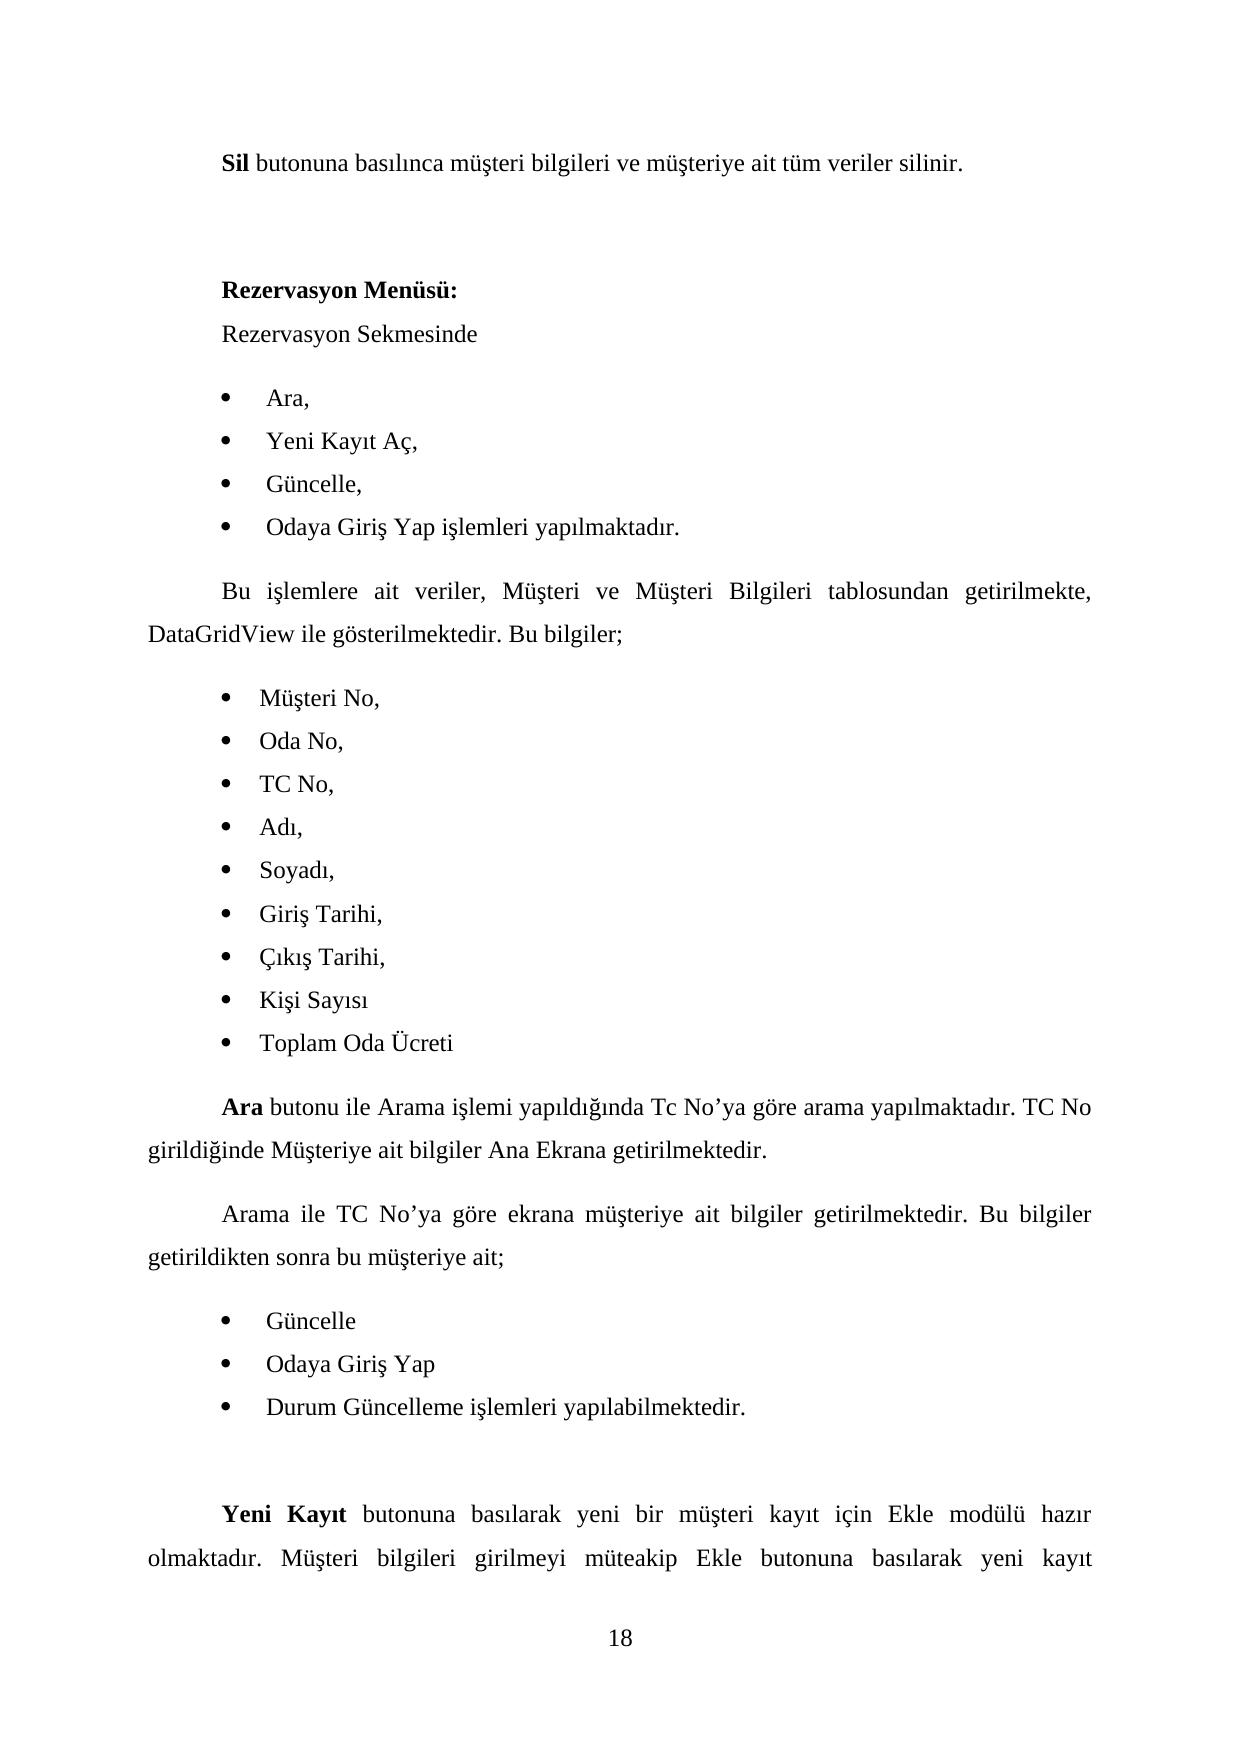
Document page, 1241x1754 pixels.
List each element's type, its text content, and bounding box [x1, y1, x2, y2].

text Rezervasyon Sekmesinde [148, 319, 1093, 347]
list Giriş Tarihi, [222, 899, 1093, 927]
list Kişi Sayısı [222, 985, 1093, 1014]
list Toplam Oda Ücreti [222, 1028, 1093, 1057]
list Ara, [221, 383, 1093, 411]
list Durum Güncelleme işlemleri yapılabilmektedir. [221, 1392, 1093, 1421]
list Adı, [222, 812, 1093, 841]
text Sil butonuna basılınca müşteri bilgileri ve müşteriye ait tüm veriler silinir. [148, 148, 1093, 176]
list Çıkış Tarihi, [222, 942, 1093, 971]
list Güncelle [221, 1306, 1093, 1335]
list Odaya Giriş Yap [221, 1349, 1093, 1378]
text Arama ile TC No’ya göre ekrana müşteriye ait bilgiler getirilmektedir. Bu bilgiler getirildikten sonra bu müşteriye ait; [148, 1199, 1093, 1271]
text Bu işlemlere ait veriler, Müşteri ve Müşteri Bilgileri tablosundan getirilmekte, DataGridView ile gösterilmektedir. Bu bilgiler; [148, 576, 1093, 648]
list Odaya Giriş Yap işlemleri yapılmaktadır. [221, 512, 1093, 541]
text Ara butonu ile Arama işlemi yapıldığında Tc No’ya göre arama yapılmaktadır. TC No girildiğinde Müşteriye ait bilgiler Ana Ekrana getirilmektedir. [148, 1092, 1093, 1164]
list Yeni Kayıt Aç, [221, 426, 1093, 454]
list Oda No, [222, 726, 1093, 755]
list Müşteri No, [222, 683, 1093, 712]
subtitle Rezervasyon Menüsü: [148, 276, 1093, 304]
list Soyadı, [222, 856, 1093, 884]
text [148, 1499, 1093, 1571]
list Güncelle, [221, 469, 1093, 498]
list TC No, [222, 769, 1093, 798]
